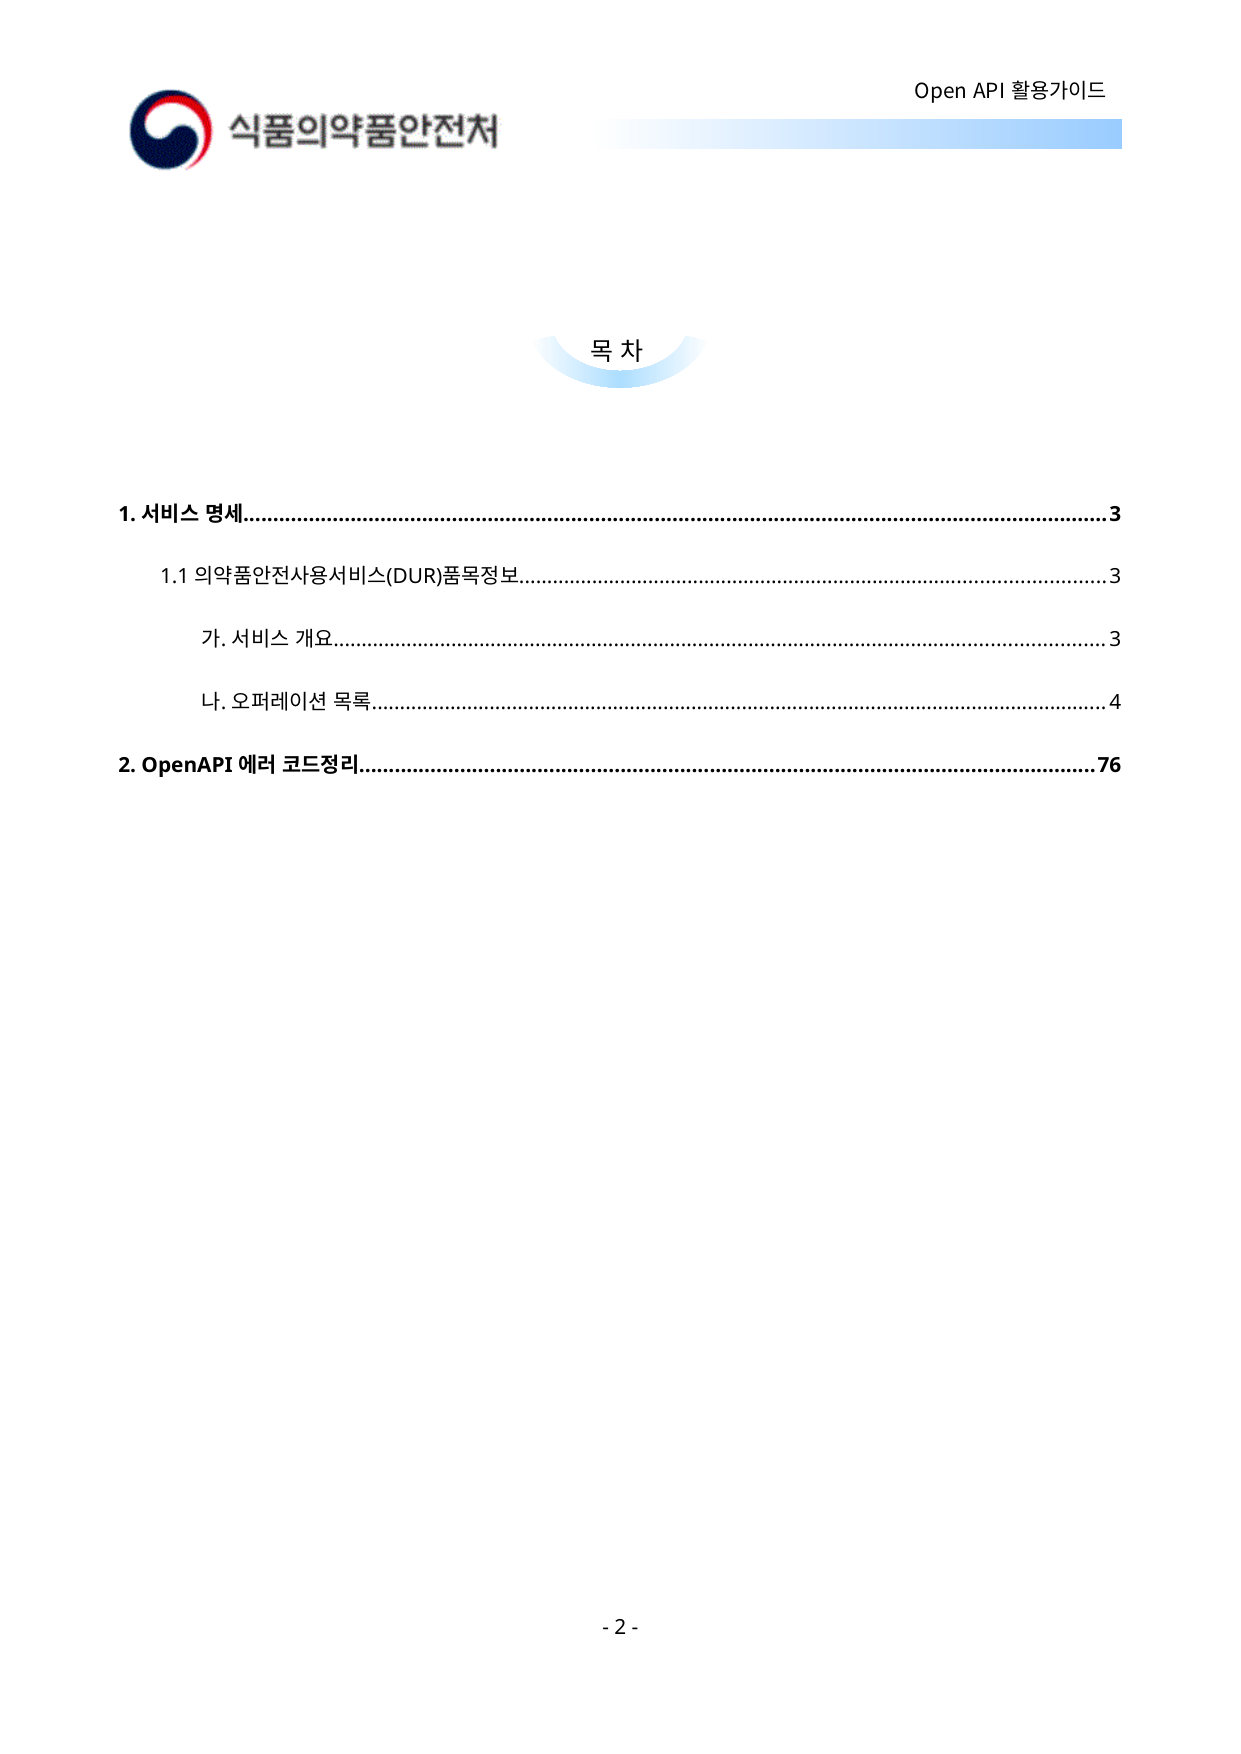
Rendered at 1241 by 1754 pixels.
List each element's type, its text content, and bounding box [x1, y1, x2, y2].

text 1.1 의약품안전사용서비스(DUR)품목정보 3 [160, 556, 1122, 594]
text 1. 서비스 명세 3 [118, 493, 1122, 531]
text 가. 서비스 개요 3 [201, 619, 1122, 656]
text 나. 오퍼레이션 목록 4 [201, 682, 1122, 719]
text 2. OpenAPI 에러 코드정리 76 [118, 744, 1122, 782]
picture [118, 88, 503, 177]
